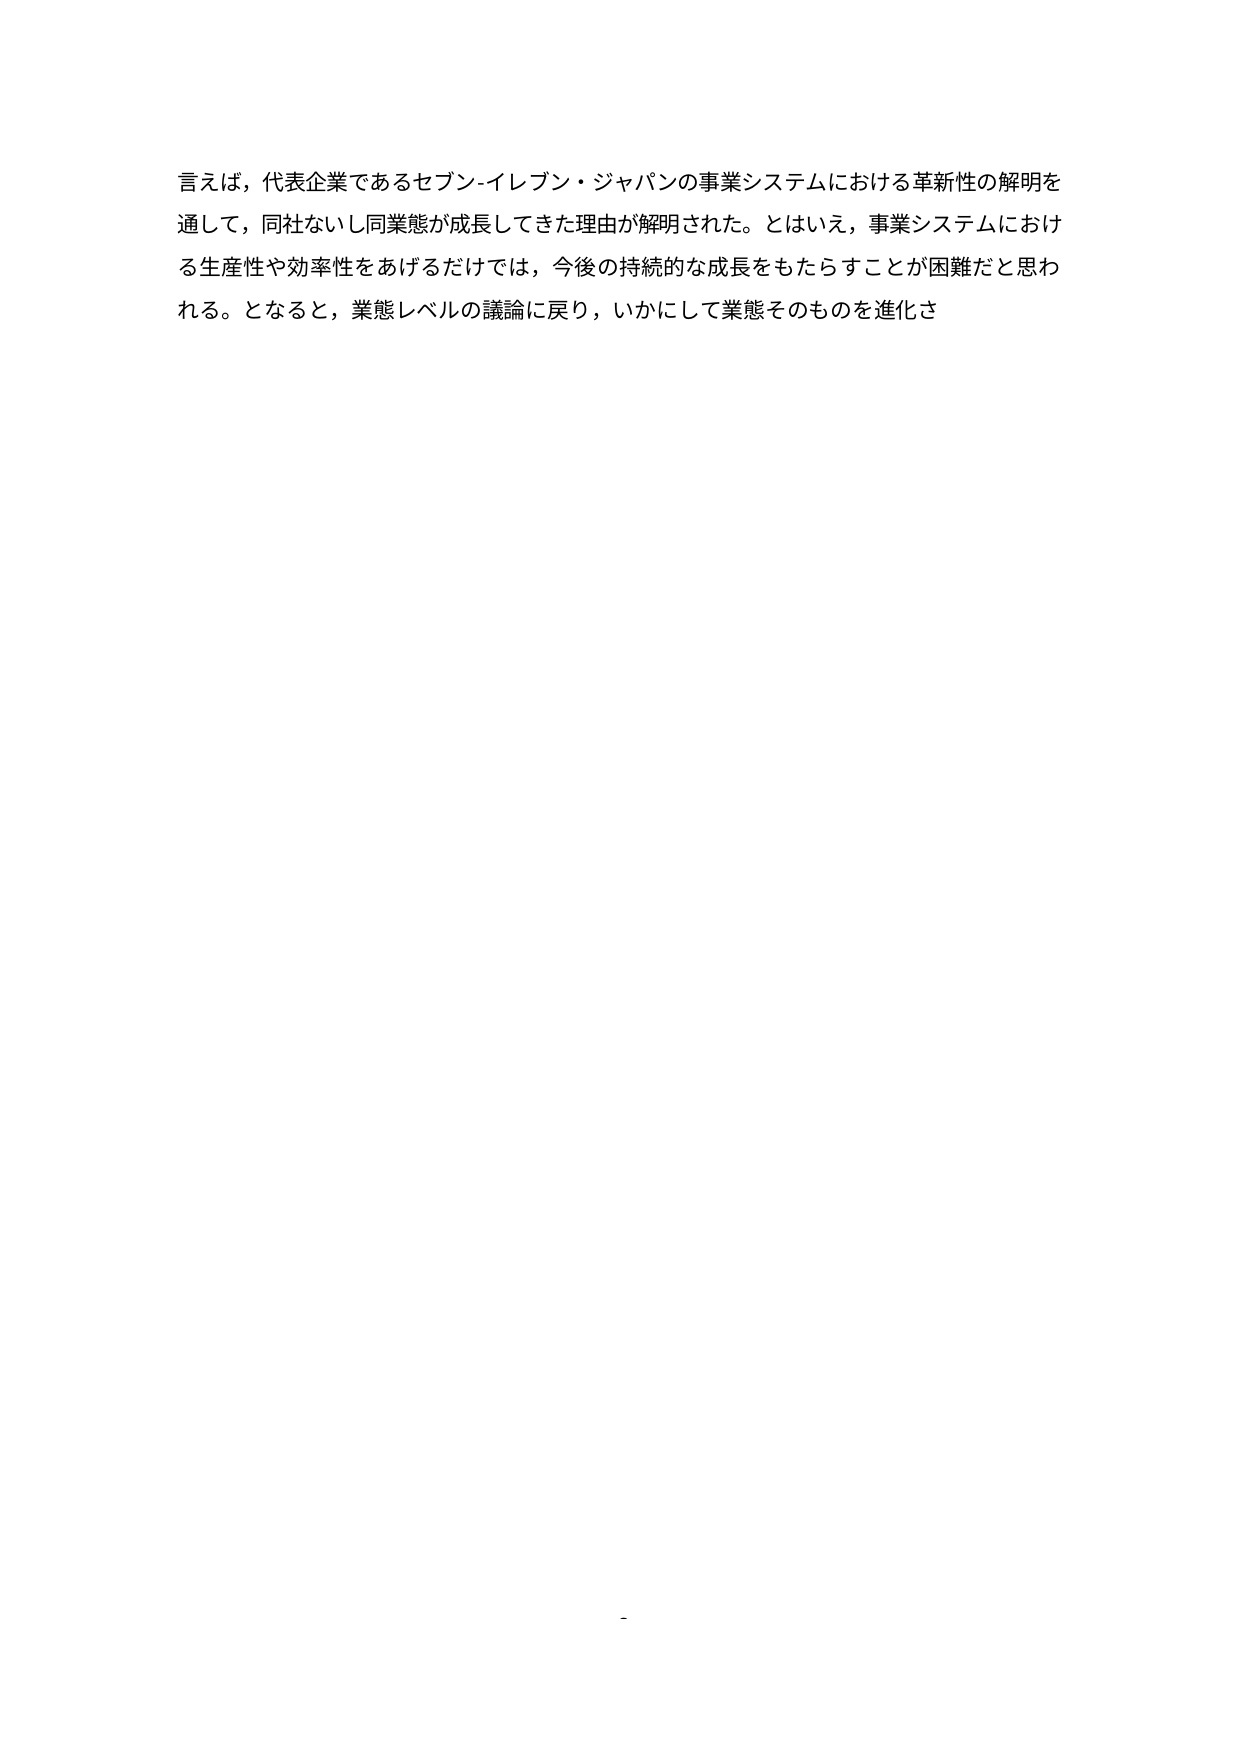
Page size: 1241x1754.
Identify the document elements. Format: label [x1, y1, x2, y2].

text [177, 164, 1063, 324]
